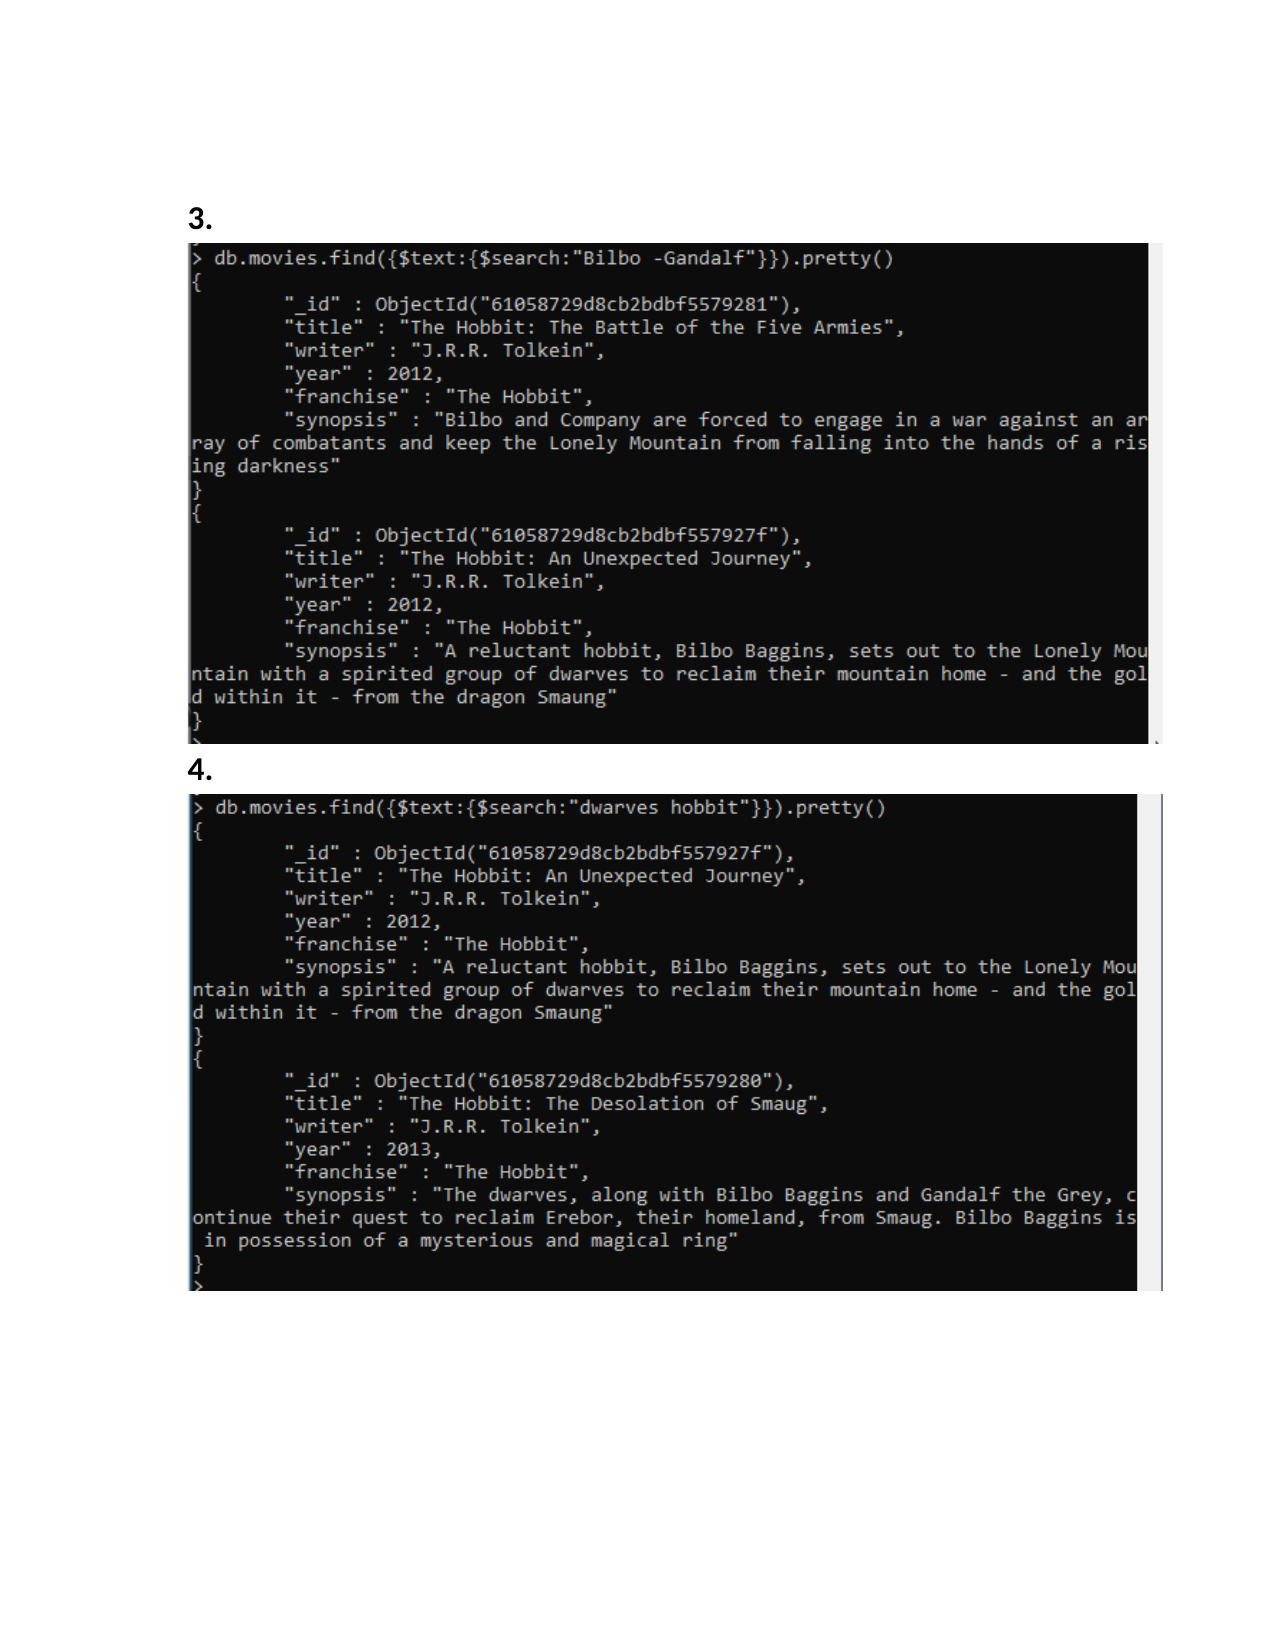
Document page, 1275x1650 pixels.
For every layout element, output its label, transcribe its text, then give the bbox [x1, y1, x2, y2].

picture [187, 243, 1163, 744]
list 4. [187, 747, 1125, 788]
picture [187, 794, 1163, 1291]
list 3. [187, 197, 1125, 237]
